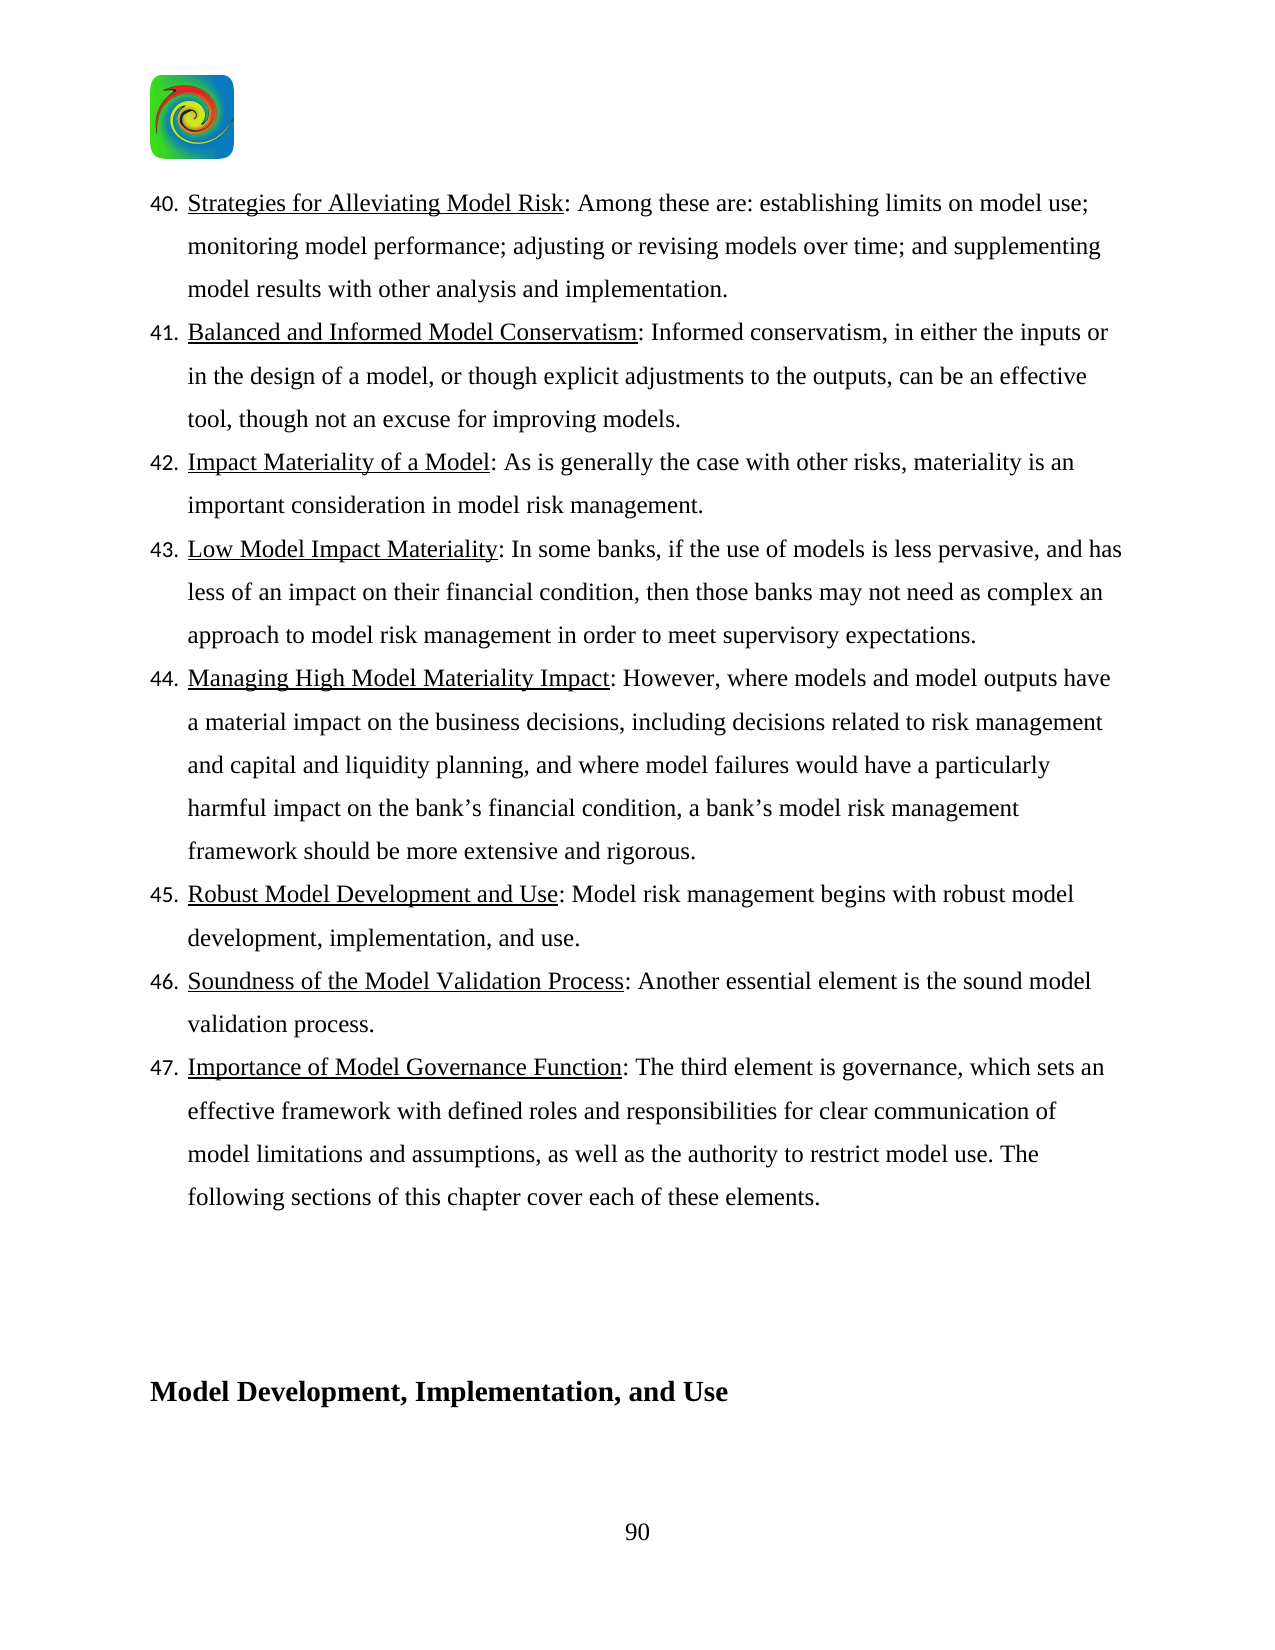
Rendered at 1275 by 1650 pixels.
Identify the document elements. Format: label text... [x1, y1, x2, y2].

list Importance of Model Governance Function: The third element is governance, which sets an effective framework with defined roles and responsibilities for clear communication of model limitations and assumptions, as well as the authority to restrict model use. The following sections of this chapter cover each of these elements. [150, 1052, 1125, 1211]
list Robust Model Development and Use: Model risk management begins with robust model development, implementation, and use. [150, 879, 1125, 951]
list Managing High Model Materiality Impact: However, where models and model outputs have a material impact on the business decisions, including decisions related to risk management and capital and liquidity planning, and where model failures would have a particularly harmful impact on the bank’s financial condition, a bank’s model risk management framework should be more extensive and rigorous. [150, 663, 1125, 865]
picture [150, 75, 223, 159]
list Impact Materiality of a Model: As is generally the case with other risks, materiality is an important consideration in model risk management. [150, 447, 1125, 519]
picture [188, 75, 234, 159]
list Strategies for Alleviating Model Risk: Among these are: establishing limits on model use; monitoring model performance; adjusting or revising models over time; and supplementing model results with other analysis and implementation. [150, 188, 1125, 303]
list Low Model Impact Materiality: In some banks, if the use of models is less pervasive, and has less of an impact on their financial condition, then those banks may not need as complex an approach to model risk management in order to meet supervisory expectations. [150, 534, 1125, 649]
list Balanced and Informed Model Conservatism: Informed conservatism, in either the inputs or in the design of a model, or though explicit adjustments to the outputs, can be an effective tool, though not an excuse for improving models. [150, 317, 1125, 433]
list Soundness of the Model Validation Process: Another essential element is the sound model validation process. [150, 966, 1125, 1038]
text Model Development, Implementation, and Use [150, 1374, 1125, 1407]
